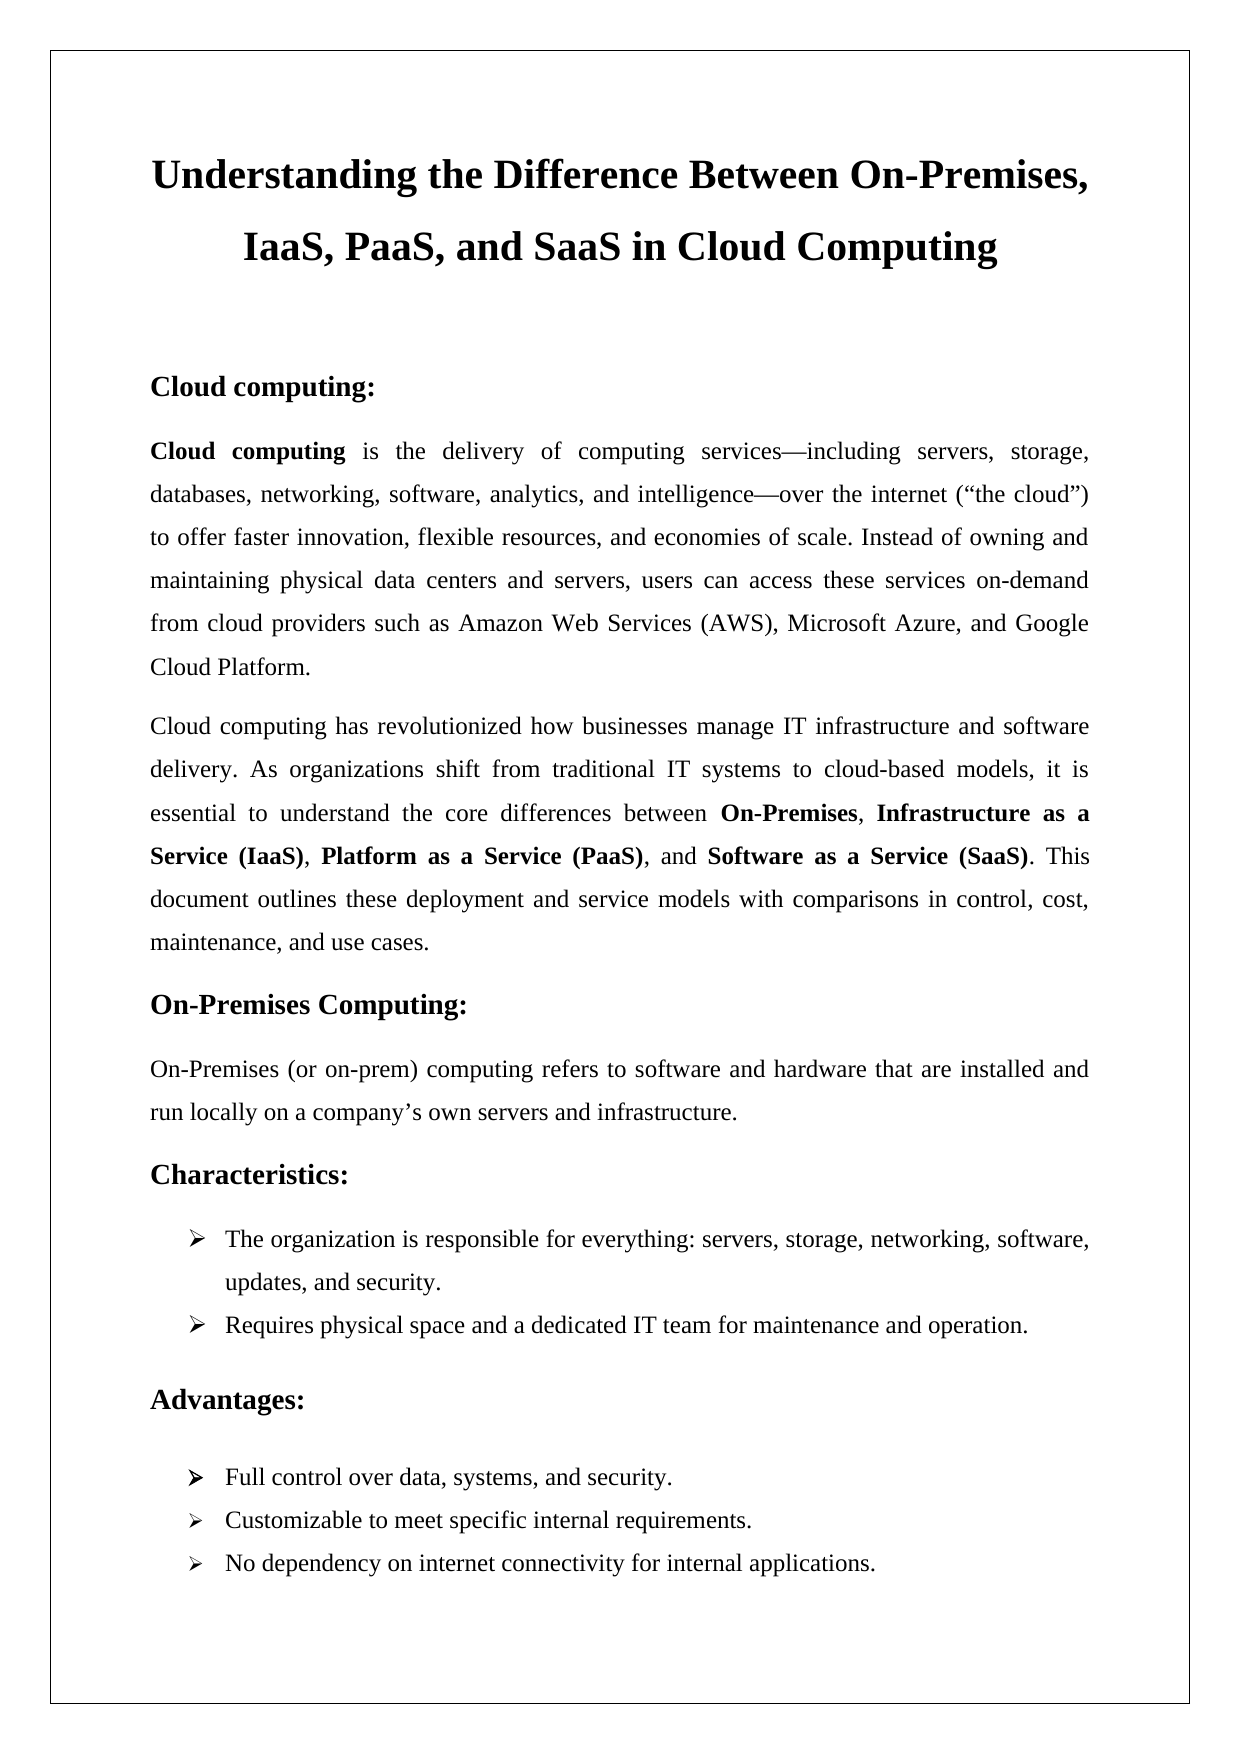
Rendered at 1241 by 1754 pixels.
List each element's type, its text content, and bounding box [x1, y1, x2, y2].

text Cloud computing is the delivery of computing services—including servers, storage, databases, networking, software, analytics, and intelligence—over the internet (“the cloud”) to offer faster innovation, flexible resources, and economies of scale. Instead of owning and maintaining physical data centers and servers, users can access these services on-demand from cloud providers such as Amazon Web Services (AWS), Microsoft Azure, and Google Cloud Platform. [150, 436, 1090, 680]
list The organization is responsible for everything: servers, storage, networking, software, updates, and security. [187, 1224, 1090, 1296]
text On-Premises (or on-prem) computing refers to software and hardware that are installed and run locally on a company’s own servers and infrastructure. [150, 1054, 1090, 1126]
list Requires physical space and a dedicated IT team for maintenance and operation. [187, 1310, 1090, 1339]
text Understanding the Difference Between On-Premises, IaaS, PaaS, and SaaS in Cloud Computing [150, 150, 1090, 270]
list No dependency on internet connectivity for internal applications. [187, 1548, 1090, 1577]
text Advantages: [150, 1382, 1090, 1416]
text Cloud computing has revolutionized how businesses manage IT infrastructure and software delivery. As organizations shift from traditional IT systems to cloud-based models, it is essential to understand the core differences between On-Premises, Infrastructure as a Service (IaaS), Platform as a Service (PaaS), and Software as a Service (SaaS). This document outlines these deployment and service models with comparisons in control, cost, maintenance, and use cases. [150, 711, 1090, 956]
list Customizable to meet specific internal requirements. [187, 1505, 1090, 1534]
text Cloud computing: [150, 369, 1090, 403]
list Full control over data, systems, and security. [187, 1462, 1090, 1491]
text On-Premises Computing: [150, 987, 1090, 1020]
text Characteristics: [150, 1157, 1090, 1190]
